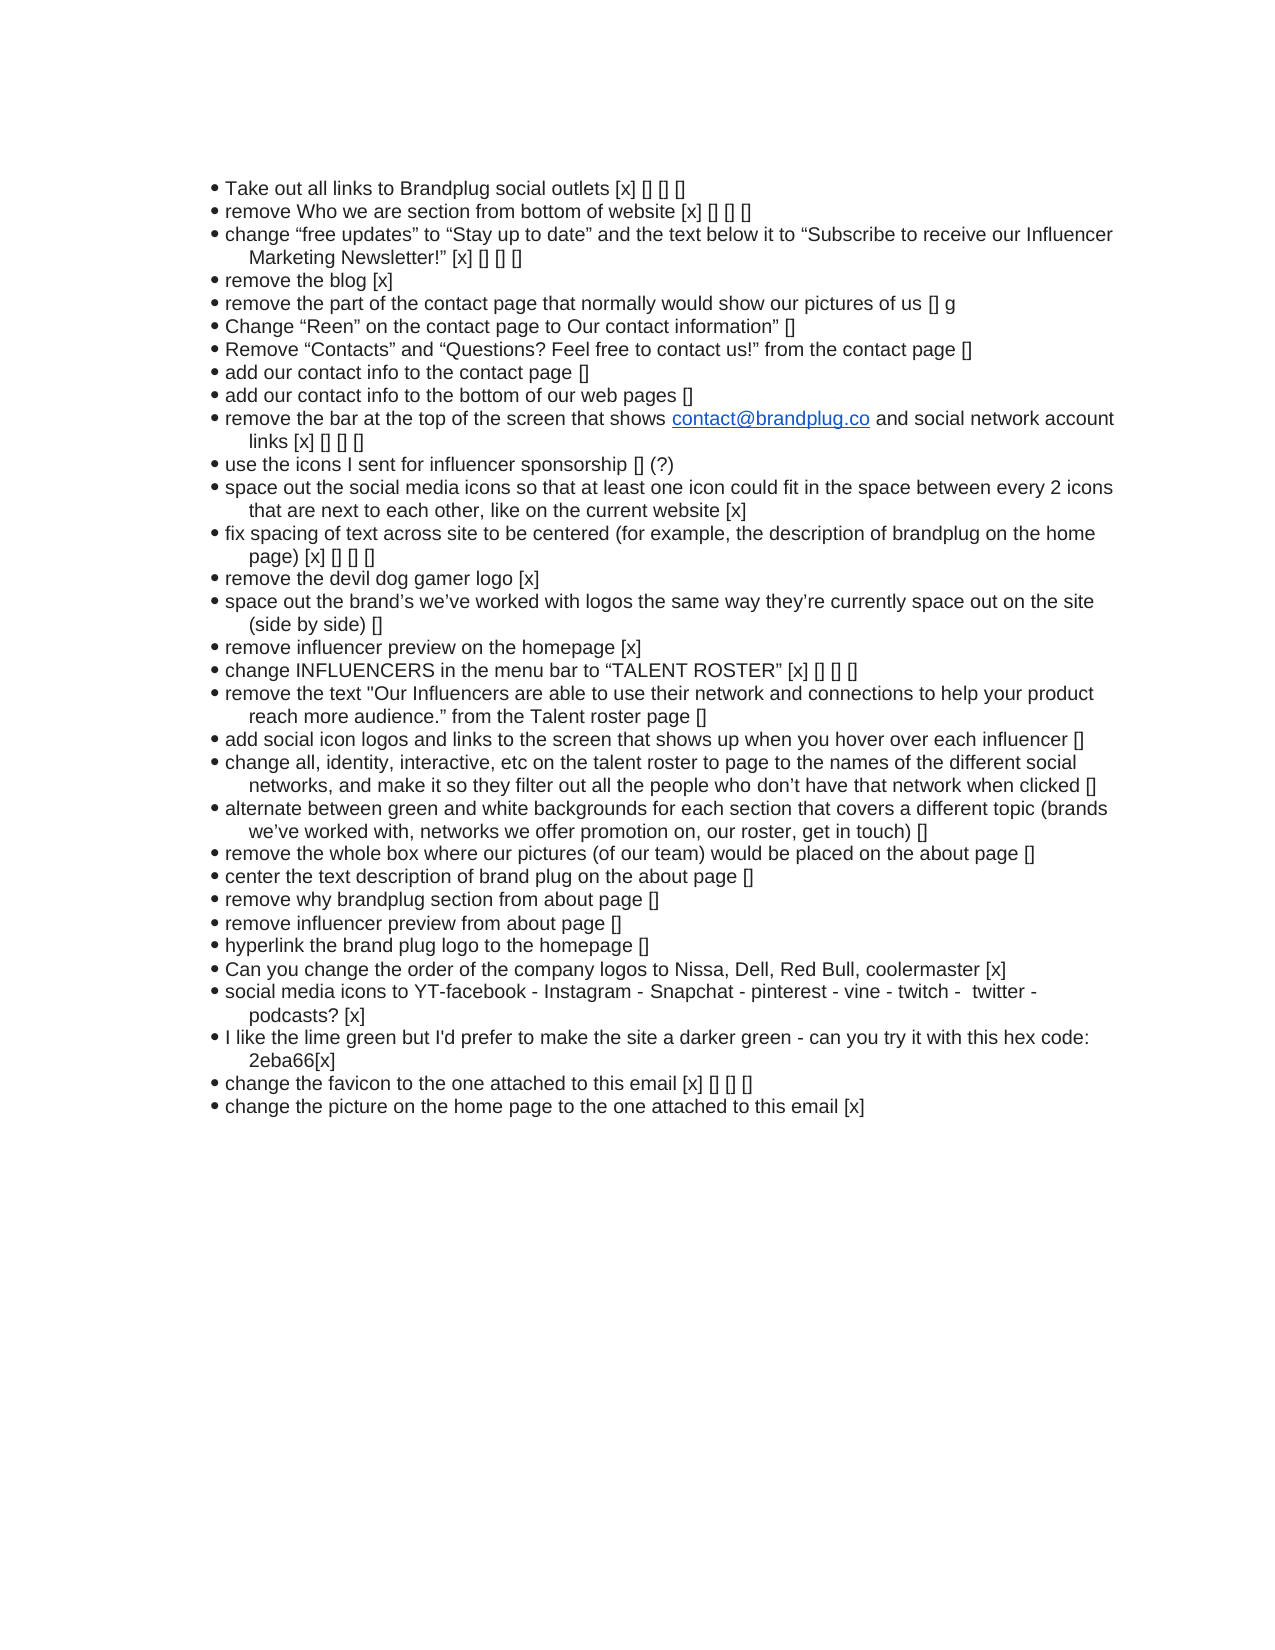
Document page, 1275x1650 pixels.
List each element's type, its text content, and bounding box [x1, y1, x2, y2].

list change “free updates” to “Stay up to date” and the text below it to “Subscribe to receive our Influencer Marketing Newsletter!” [x] [] [] [] [211, 223, 1125, 269]
list remove the whole box where our pictures (of our team) would be placed on the about page [] [211, 842, 1125, 865]
list remove the blog [x] [211, 269, 1125, 292]
list remove influencer preview from about page [] [211, 911, 1125, 934]
list remove the devil dog gamer logo [x] [211, 567, 1125, 590]
list Take out all links to Brandplug social outlets [x] [] [] [] [211, 177, 1125, 200]
list change all, identity, interactive, etc on the talent roster to page to the names of the different social networks, and make it so they filter out all the people who don’t have that network when clicked [] [211, 751, 1125, 797]
list space out the social media icons so that at least one icon could fit in the space between every 2 icons that are next to each other, like on the current website [x] [211, 476, 1125, 522]
list social media icons to YT-facebook - Instagram - Snapchat - pinterest - vine - twitch - twitter - podcasts? [x] [211, 980, 1125, 1026]
list add our contact info to the contact page [] [211, 361, 1125, 384]
list change the picture on the home page to the one attached to this email [x] [211, 1095, 1125, 1118]
list remove influencer preview on the homepage [x] [211, 636, 1125, 659]
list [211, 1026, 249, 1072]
list center the text description of brand plug on the about page [] [211, 865, 1125, 888]
list add our contact info to the bottom of our web pages [] [211, 384, 1125, 407]
list remove the text "Our Influencers are able to use their network and connections to help your product reach more audience.” from the Talent roster page [] [211, 682, 1125, 728]
list alternate between green and white backgrounds for each section that covers a different topic (brands we’ve worked with, networks we offer promotion on, our roster, get in touch) [] [211, 797, 1125, 842]
list use the icons I sent for influencer sponsorship [] (?) [211, 453, 1125, 476]
list add social icon logos and links to the screen that shows up when you hover over each influencer [] [211, 728, 1125, 751]
list I like the lime green but I'd prefer to make the site a darker green - can you try it with this hex code: 2eba66[x] [335, 1026, 1125, 1072]
list space out the brand’s we’ve worked with logos the same way they’re currently space out on the site (side by side) [] [211, 590, 1125, 636]
list fix spacing of text across site to be centered (for example, the description of brandplug on the home page) [x] [] [] [] [211, 522, 1125, 567]
list hyperlink the brand plug logo to the homepage [] [211, 934, 1125, 957]
list change INFLUENCERS in the menu bar to “TALENT ROSTER” [x] [] [] [] [211, 659, 1125, 682]
list Remove “Contacts” and “Questions? Feel free to contact us!” from the contact page [] [211, 338, 1125, 361]
list Can you change the order of the company logos to Nissa, Dell, Red Bull, coolermaster [x] [211, 957, 1125, 980]
list remove why brandplug section from about page [] [211, 888, 1125, 911]
list remove Who we are section from bottom of website [x] [] [] [] [211, 200, 1125, 223]
list remove the bar at the top of the screen that shows contact@brandplug.co and social network account links [x] [] [] [] [211, 407, 1125, 453]
list remove the part of the contact page that normally would show our pictures of us [] g [211, 292, 1125, 315]
list change the favicon to the one attached to this email [x] [] [] [] [211, 1072, 1125, 1095]
list Change “Reen” on the contact page to Our contact information” [] [211, 315, 1125, 338]
